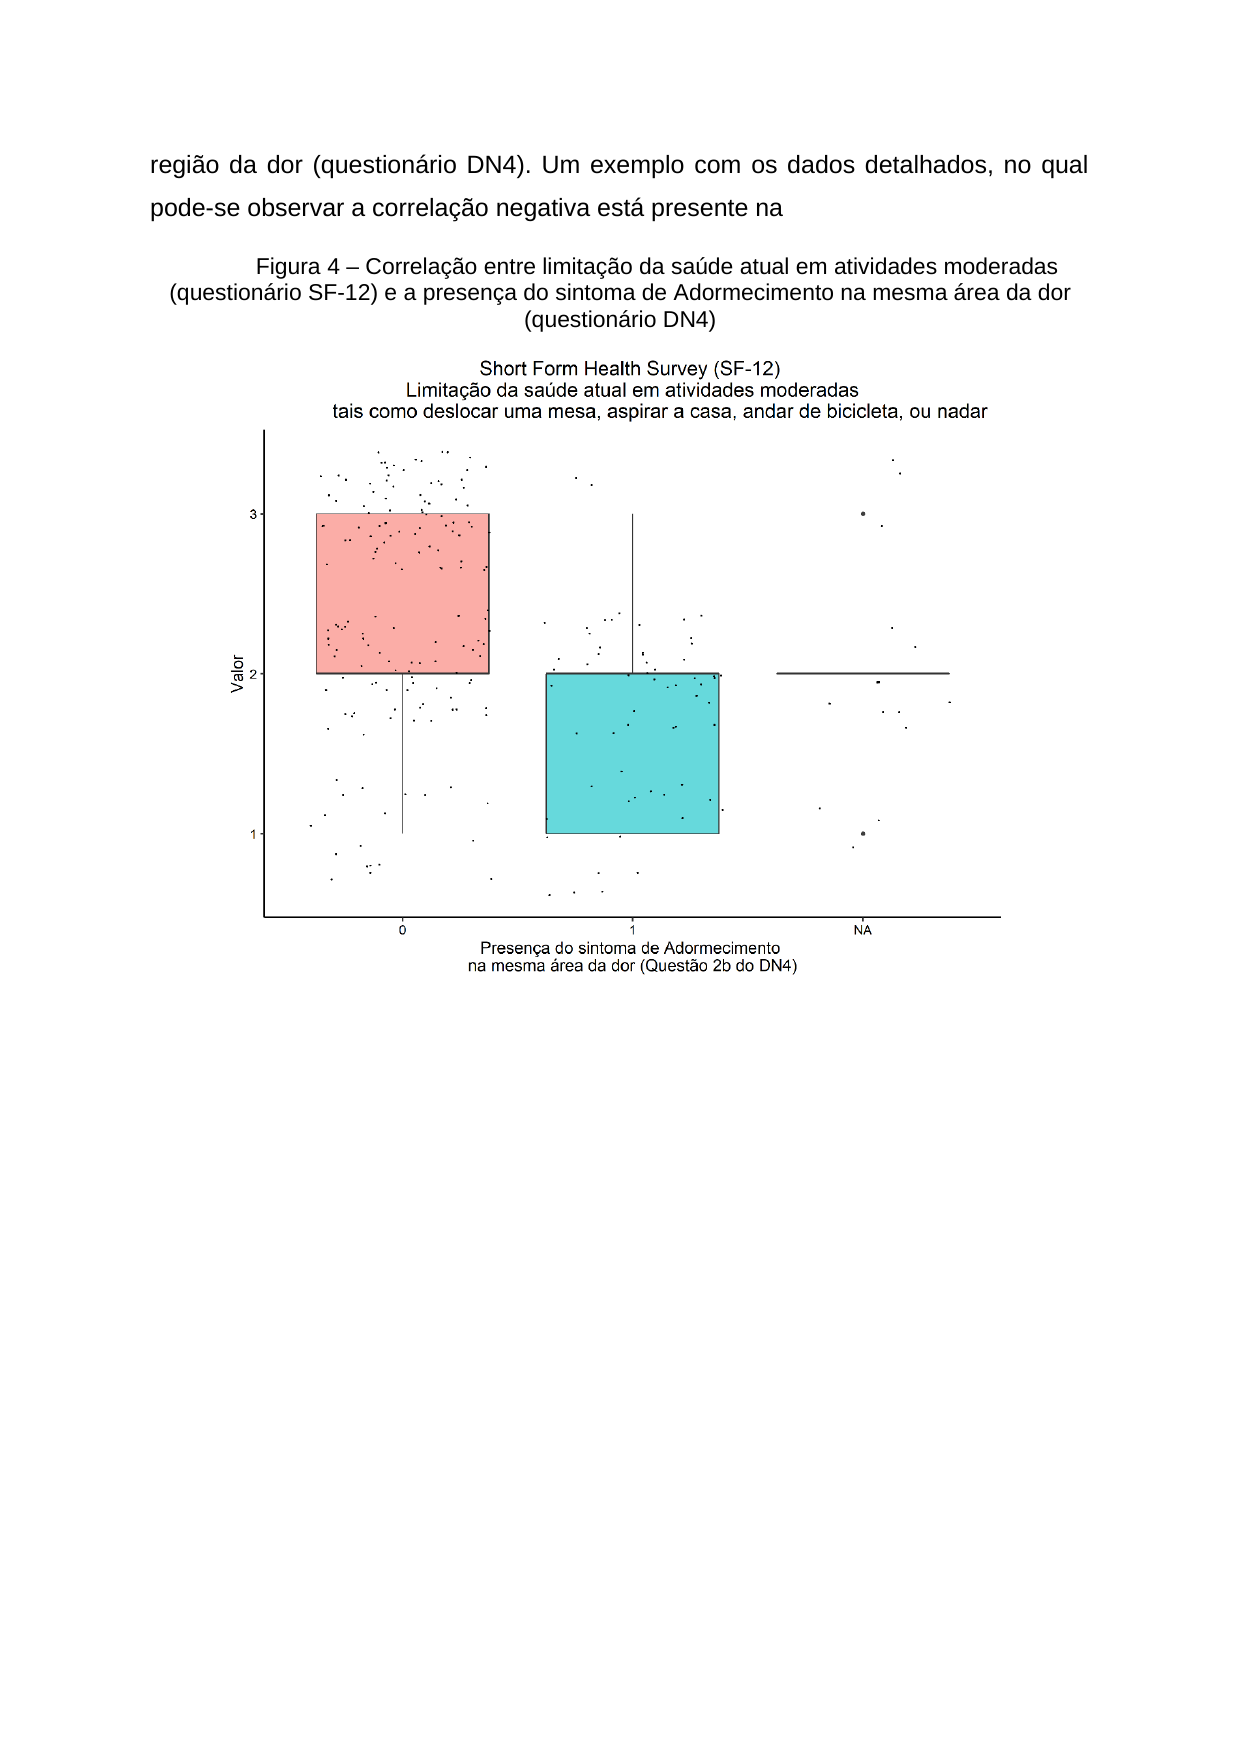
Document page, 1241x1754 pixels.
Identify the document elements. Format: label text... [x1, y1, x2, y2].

text Figura 4 – Correlação entre limitação da saúde atual em atividades moderadas (questionário SF-12) e a presença do sintoma de Adormecimento na mesma área da dor (questionário DN4) [150, 253, 1090, 332]
picture [222, 352, 1009, 982]
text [150, 150, 1090, 222]
